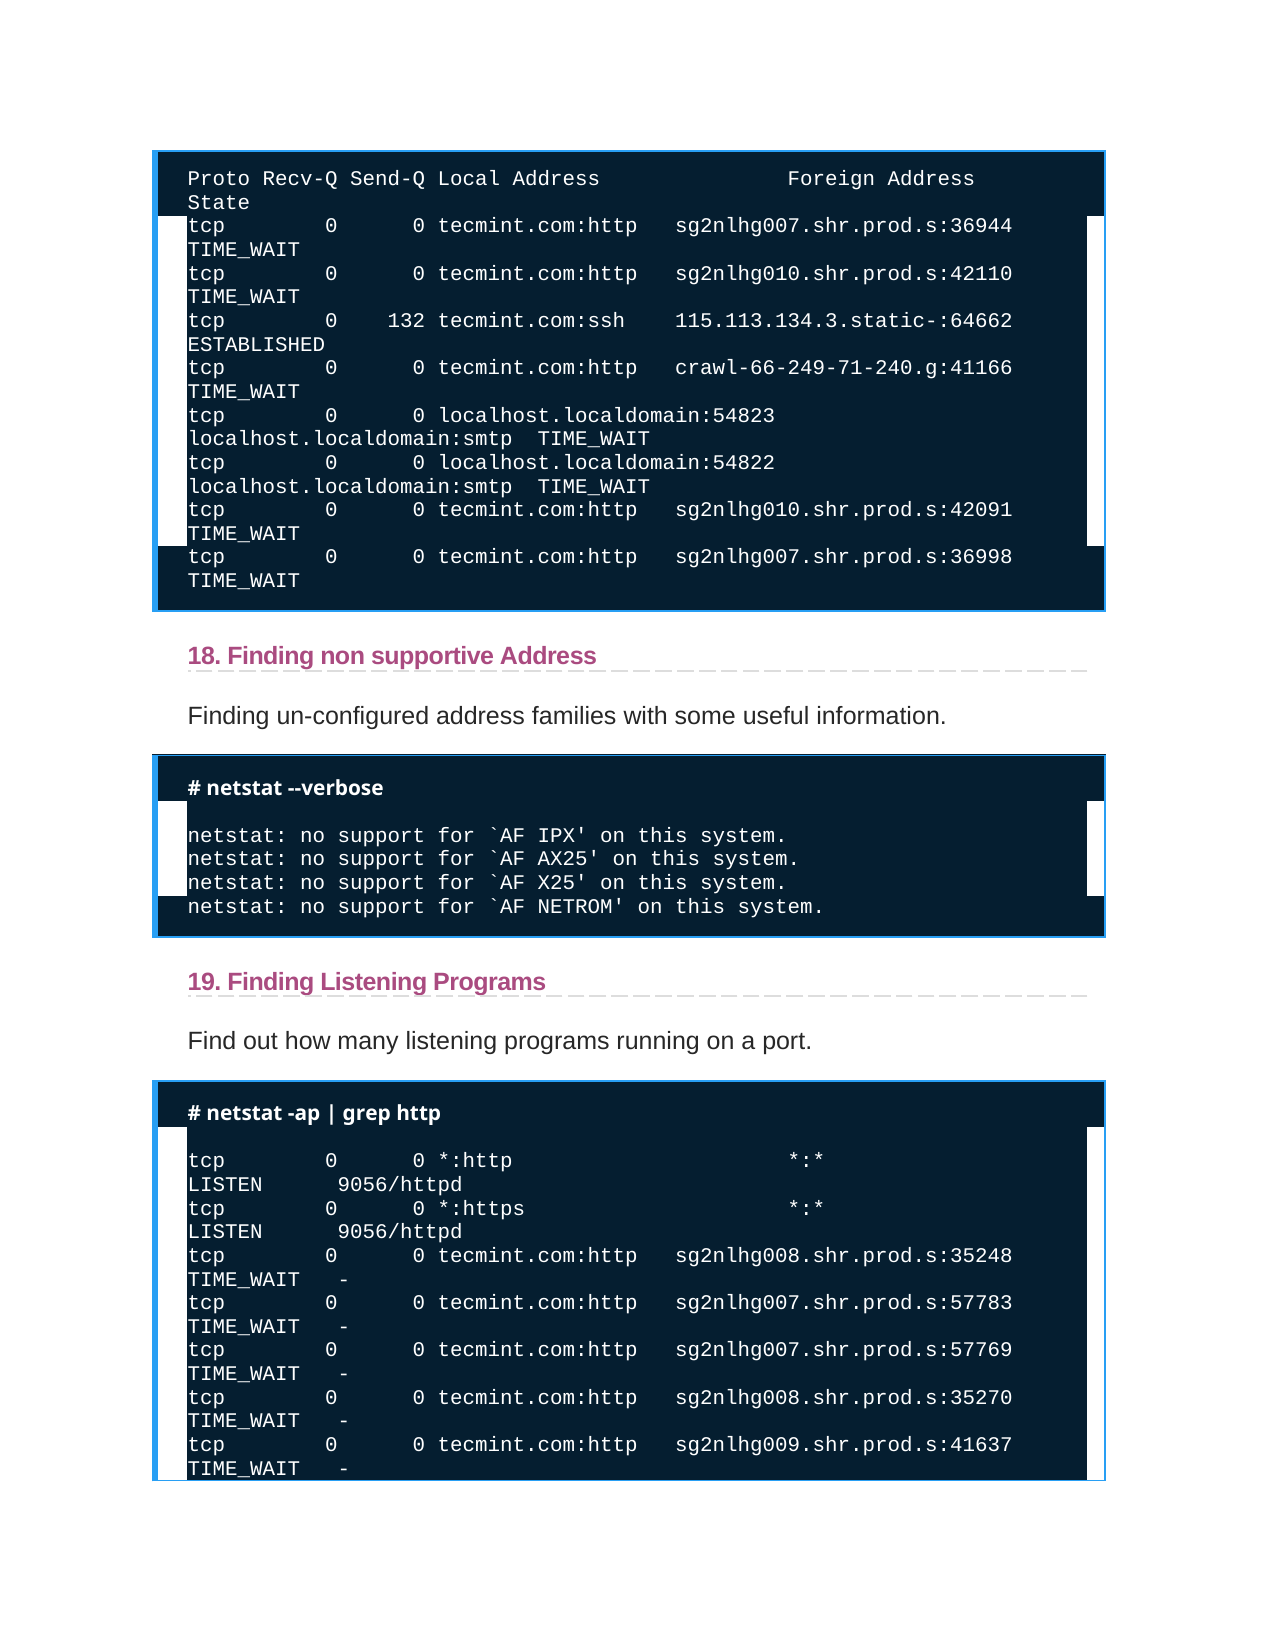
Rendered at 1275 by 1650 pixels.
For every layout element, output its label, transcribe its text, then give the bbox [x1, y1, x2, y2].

text tcp 0 132 tecmint.com:ssh 115.113.134.3.static-:64662 ESTABLISHED [187, 310, 1087, 357]
text tcp 0 0 tecmint.com:http sg2nlhg009.shr.prod.s:41637 TIME_WAIT - [187, 1434, 1087, 1480]
text tcp 0 0 tecmint.com:http sg2nlhg010.shr.prod.s:42091 TIME_WAIT [187, 499, 1087, 528]
text tcp 0 0 tecmint.com:http sg2nlhg008.shr.prod.s:35270 TIME_WAIT - [187, 1387, 1087, 1434]
text tcp 0 0 tecmint.com:http crawl-66-249-71-240.g:41166 TIME_WAIT [187, 357, 1087, 405]
text 19. Finding Listening Programs [187, 967, 1087, 997]
text 18. Finding non supportive Address [187, 641, 1087, 672]
text Proto Recv-Q Send-Q Local Address Foreign Address State [158, 152, 1104, 216]
text tcp 0 0 *:https *:* LISTEN 9056/httpd [187, 1198, 1087, 1245]
text netstat: no support for `AF NETROM' on this system. [158, 877, 1104, 936]
text tcp 0 0 *:http *:* LISTEN 9056/httpd [187, 1150, 1087, 1198]
text tcp 0 0 tecmint.com:http sg2nlhg008.shr.prod.s:35248 TIME_WAIT - [187, 1245, 1087, 1292]
text tcp 0 0 localhost.localdomain:54822 localhost.localdomain:smtp TIME_WAIT [187, 452, 1087, 499]
text tcp 0 0 tecmint.com:http sg2nlhg007.shr.prod.s:36944 TIME_WAIT [187, 216, 1087, 263]
text # netstat --verbose [158, 756, 1104, 801]
text netstat: no support for `AF IPX' on this system. [187, 825, 1087, 848]
text # netstat -ap | grep http [158, 1082, 1104, 1127]
text tcp 0 0 tecmint.com:http sg2nlhg010.shr.prod.s:42110 TIME_WAIT [187, 263, 1087, 310]
text Find out how many listening programs running on a port. [187, 1026, 1087, 1055]
text Finding un-configured address families with some useful information. [187, 701, 1087, 729]
text tcp 0 0 tecmint.com:http sg2nlhg007.shr.prod.s:57769 TIME_WAIT - [187, 1339, 1087, 1387]
text tcp 0 0 tecmint.com:http sg2nlhg007.shr.prod.s:36998 TIME_WAIT [158, 528, 1104, 610]
text tcp 0 0 localhost.localdomain:54823 localhost.localdomain:smtp TIME_WAIT [187, 405, 1087, 452]
text tcp 0 0 tecmint.com:http sg2nlhg007.shr.prod.s:57783 TIME_WAIT - [187, 1292, 1087, 1339]
text netstat: no support for `AF AX25' on this system. [187, 848, 1087, 872]
